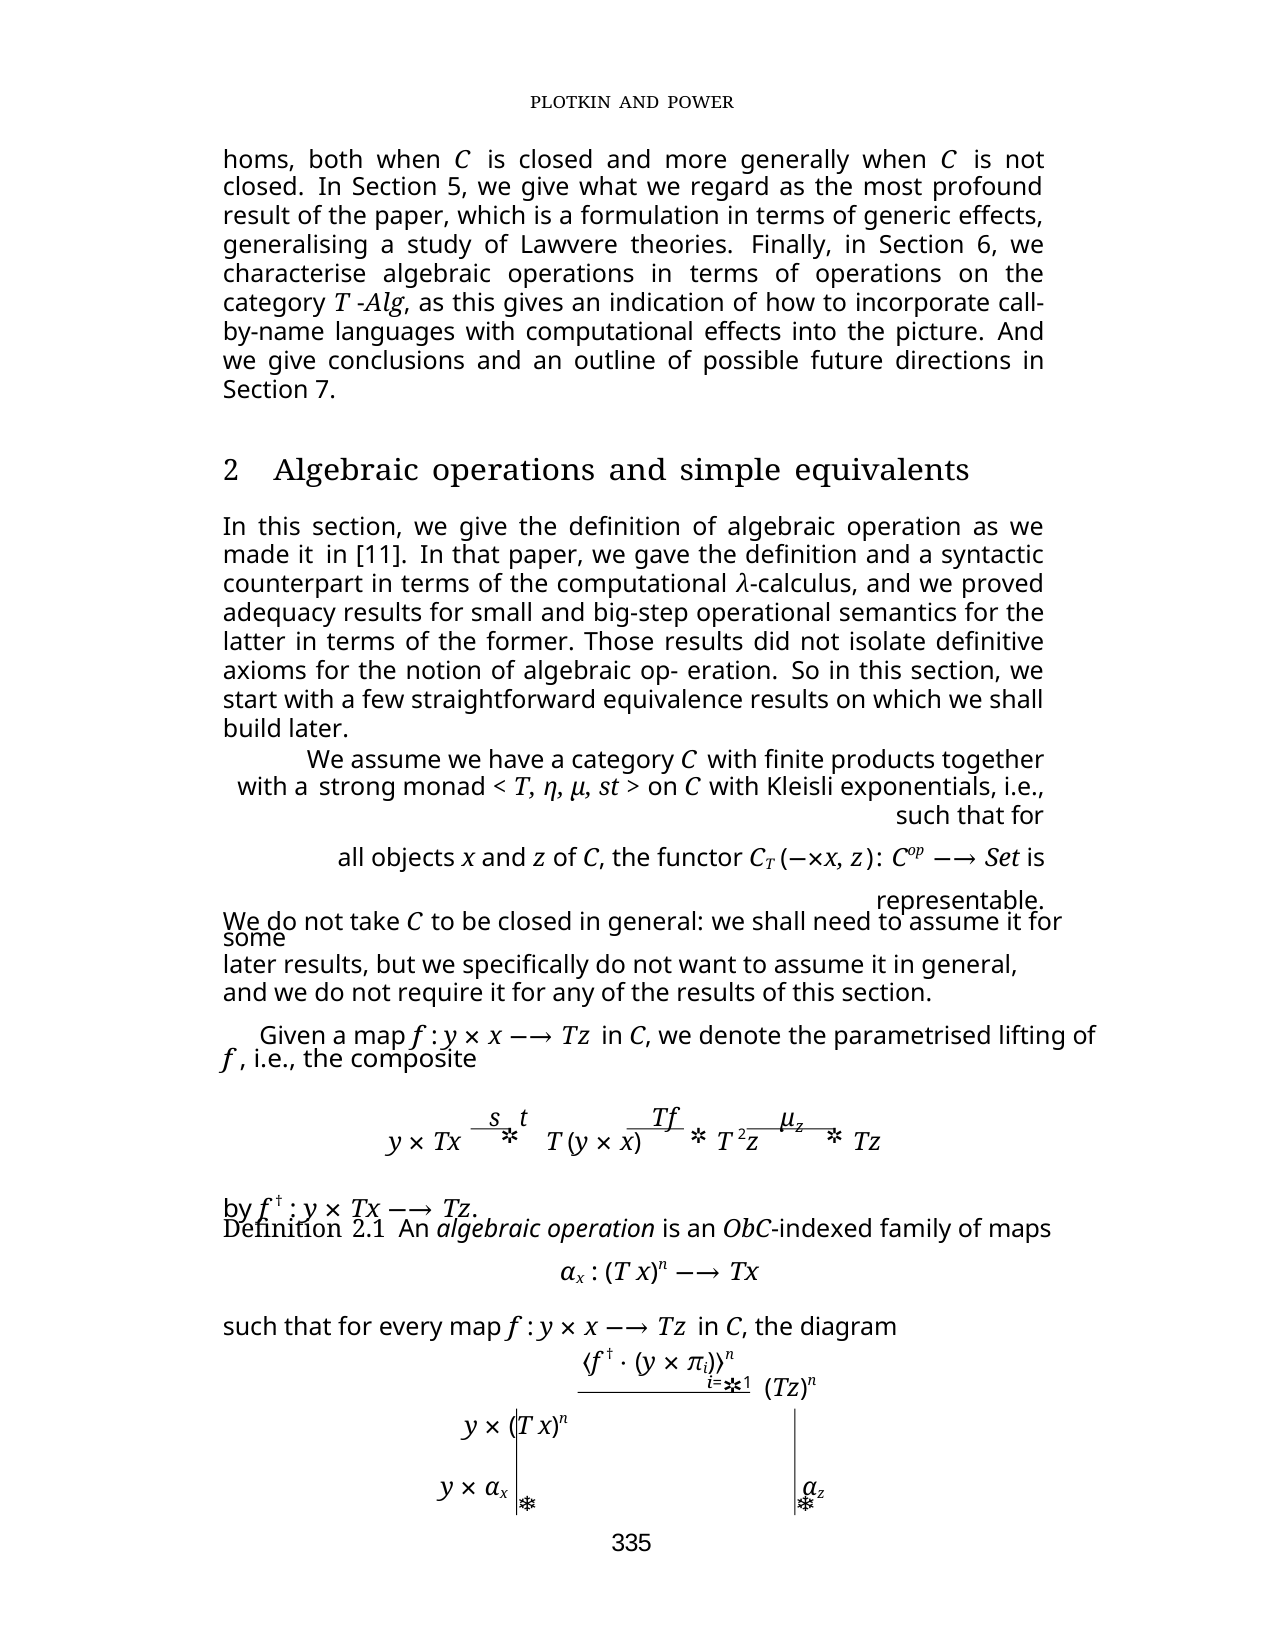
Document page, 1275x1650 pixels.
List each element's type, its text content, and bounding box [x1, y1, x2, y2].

text (Tz)n [764, 1377, 1096, 1401]
text Given a map f : y × x −→ Tz in C, we denote the parametrised lifting of [259, 1008, 1096, 1053]
subtitle Algebraic operations and simple equivalents [223, 449, 1096, 488]
text all objects x and z of C, the functor CT (−×x, z): Cop −→ Set is representable. [179, 832, 1045, 918]
text y × (T x)n [179, 1377, 568, 1448]
text by f † : y × Tx −→ Tz. [223, 1170, 1096, 1229]
text f , i.e., the composite [406, 1053, 1096, 1071]
text In this section, we give the definition of algebraic operation as we made it in [11]. In that paper, we gave the definition and a syntactic counterpart in terms of the computational λ-calculus, and we proved adequacy results for small and big-step operational semantics for the latter in terms of the former. Those results did not isolate definitive axioms for the notion of algebraic op- eration. So in this section, we start with a few straightforward equivalence results on which we shall build later. [223, 513, 1044, 744]
text We do not take C to be closed in general: we shall need to assume it for some [223, 918, 1096, 949]
text y × αx αz [179, 1448, 1086, 1507]
text ⟨f † · (y × πi)⟩n [219, 1346, 1096, 1377]
text homs, both when C is closed and more generally when C is not closed. In Section 5, we give what we regard as the most profound result of the paper, which is a formulation in terms of generic effects, generalising a study of Lawvere theories. Finally, in Section 6, we characterise algebraic operations in terms of operations on the category T -Alg, as this gives an indication of how to incorporate call-by-name languages with computational effects into the picture. And we give conclusions and an outline of possible future directions in Section 7. [223, 145, 1044, 406]
text such that for every map f : y × x −→ Tz in C, the diagram [223, 1290, 1096, 1346]
text We assume we have a category C with finite products together with a strong monad < T, η, µ, st > on C with Kleisli exponentials, i.e., such that for [223, 745, 1044, 832]
text f , i.e., the composite [225, 1053, 409, 1071]
text αx : (T x)n −→ Tx [223, 1239, 1096, 1290]
text y × Tx s✲t T (y × x) Tf ✲ T 2z µz ✲ Tz [179, 1071, 1091, 1170]
text later results, but we specifically do not want to assume it in general, and we do not require it for any of the results of this section. [223, 951, 1050, 1008]
text i=✲1 [572, 1377, 753, 1391]
